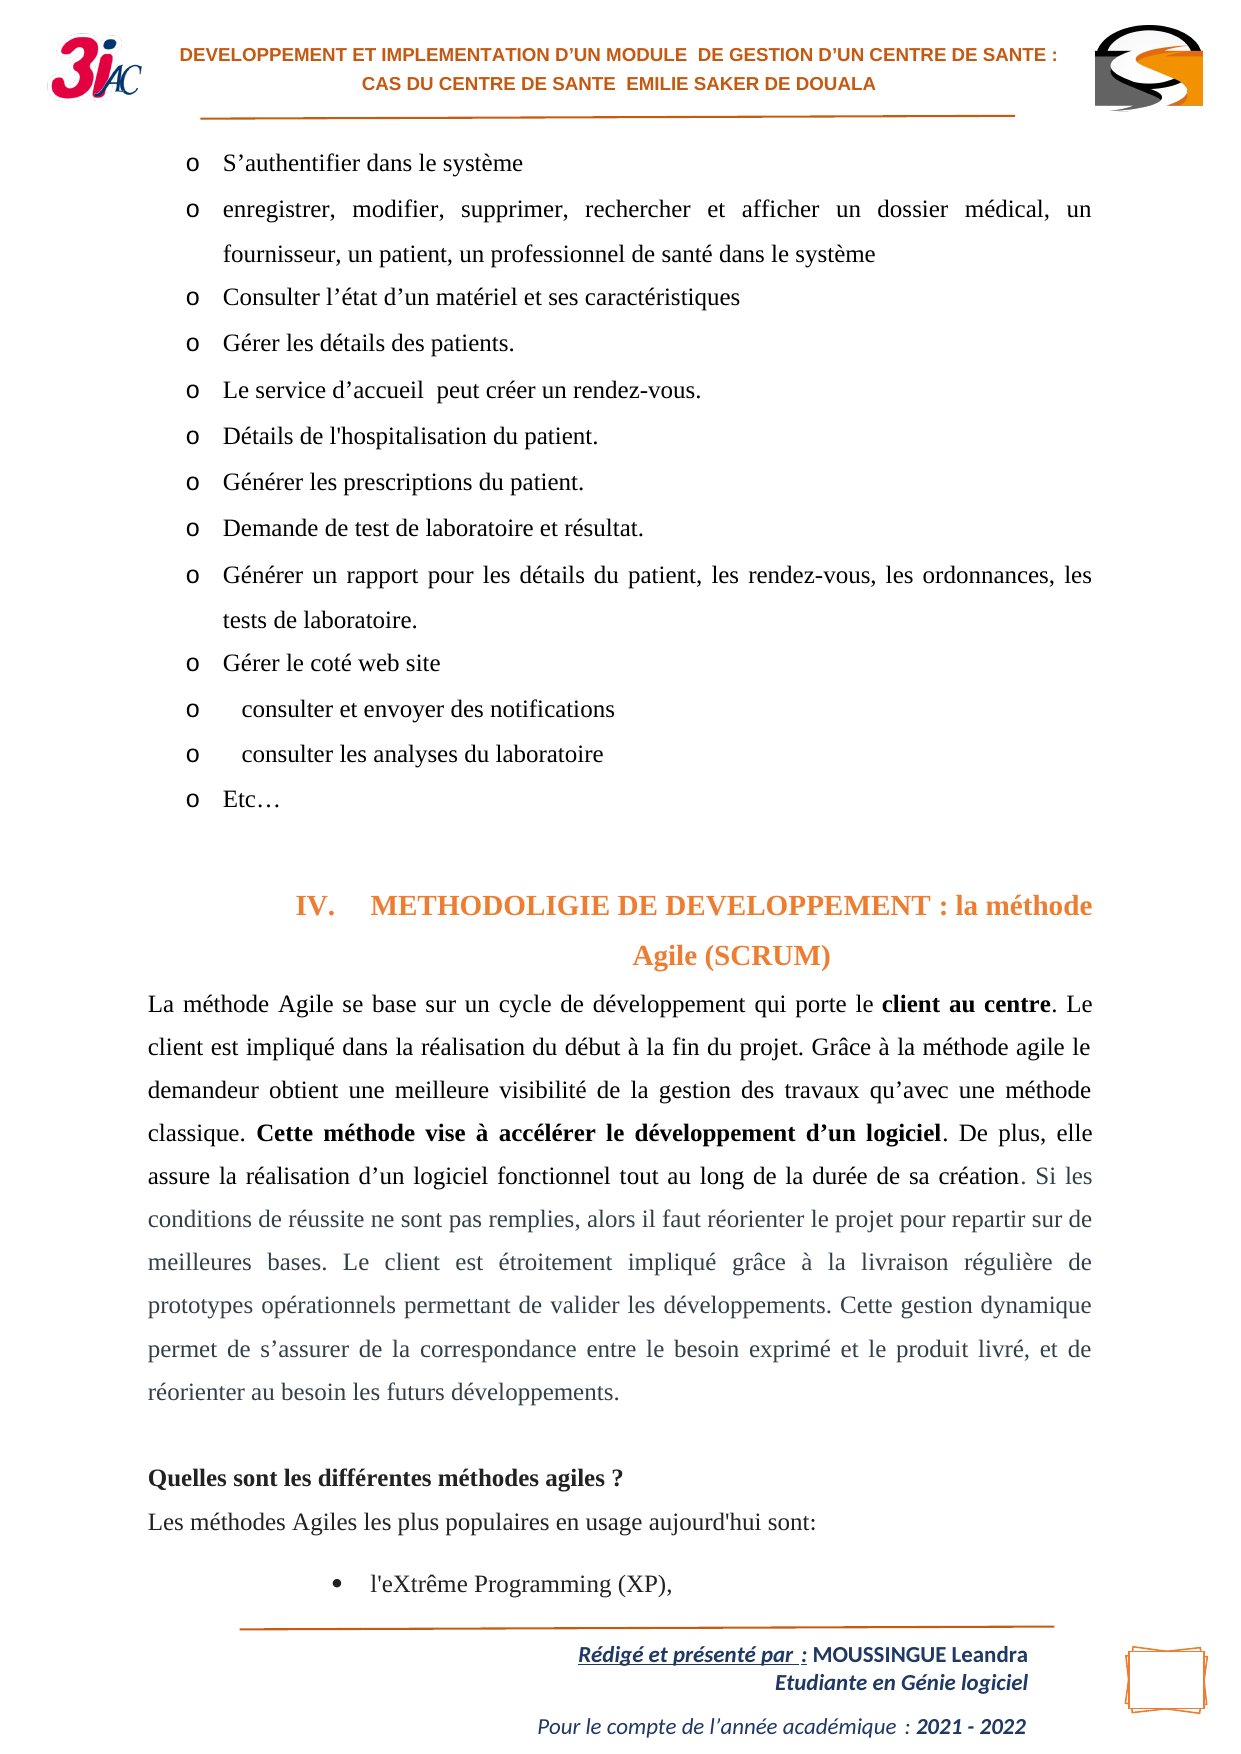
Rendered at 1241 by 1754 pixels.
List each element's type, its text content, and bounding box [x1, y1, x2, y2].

list Gérer les détails des patients. [185, 328, 1093, 359]
list Etc… [185, 784, 1093, 814]
list consulter et envoyer des notifications [185, 694, 1093, 725]
list Détails de l'hospitalisation du patient. [185, 421, 1093, 452]
list Le service d’accueil peut créer un rendez-vous. [185, 375, 1093, 406]
list Demande de test de laboratoire et résultat. [185, 513, 1093, 544]
text Les méthodes Agiles les plus populaires en usage aujourd'hui sont: [148, 1506, 1093, 1537]
list Générer un rapport pour les détails du patient, les rendez-vous, les ordonnances, les tests de laboratoire. [185, 560, 1093, 634]
list l'eXtrême Programming (XP), [333, 1569, 1093, 1597]
text Quelles sont les différentes méthodes agiles ? [148, 1463, 1093, 1492]
list consulter les analyses du laboratoire [185, 739, 1093, 770]
list Générer les prescriptions du patient. [185, 467, 1093, 498]
list S’authentifier dans le système [185, 148, 1093, 178]
list Consulter l’état d’un matériel et ses caractéristiques [185, 282, 1093, 313]
picture [1091, 23, 1205, 112]
list enregistrer, modifier, supprimer, rechercher et afficher un dossier médical, un fournisseur, un patient, un professionnel de santé dans le système [185, 194, 1093, 268]
picture [39, 27, 146, 106]
text La méthode Agile se base sur un cycle de développement qui porte le client au centre. Le client est impliqué dans la réalisation du début à la fin du projet. Grâce à la méthode agile le demandeur obtient une meilleure visibilité de la gestion des travaux qu’avec une méthode classique. Cette méthode vise à accélérer le développement d’un logiciel. De plus, elle assure la réalisation d’un logiciel fonctionnel tout au long de la durée de sa création. Si les conditions de réussite ne sont pas remplies, alors il faut réorienter le projet pour repartir sur de meilleures bases. Le client est étroitement impliqué grâce à la livraison régulière de prototypes opérationnels permettant de valider les développements. Cette gestion dynamique permet de s’assurer de la correspondance entre le besoin exprimé et le produit livré, et de réorienter au besoin les futurs développements. [148, 989, 1093, 1406]
list Gérer le coté web site [185, 648, 1093, 679]
subtitle METHODOLIGIE DE DEVELOPPEMENT : la méthode Agile (SCRUM) [295, 888, 1093, 972]
